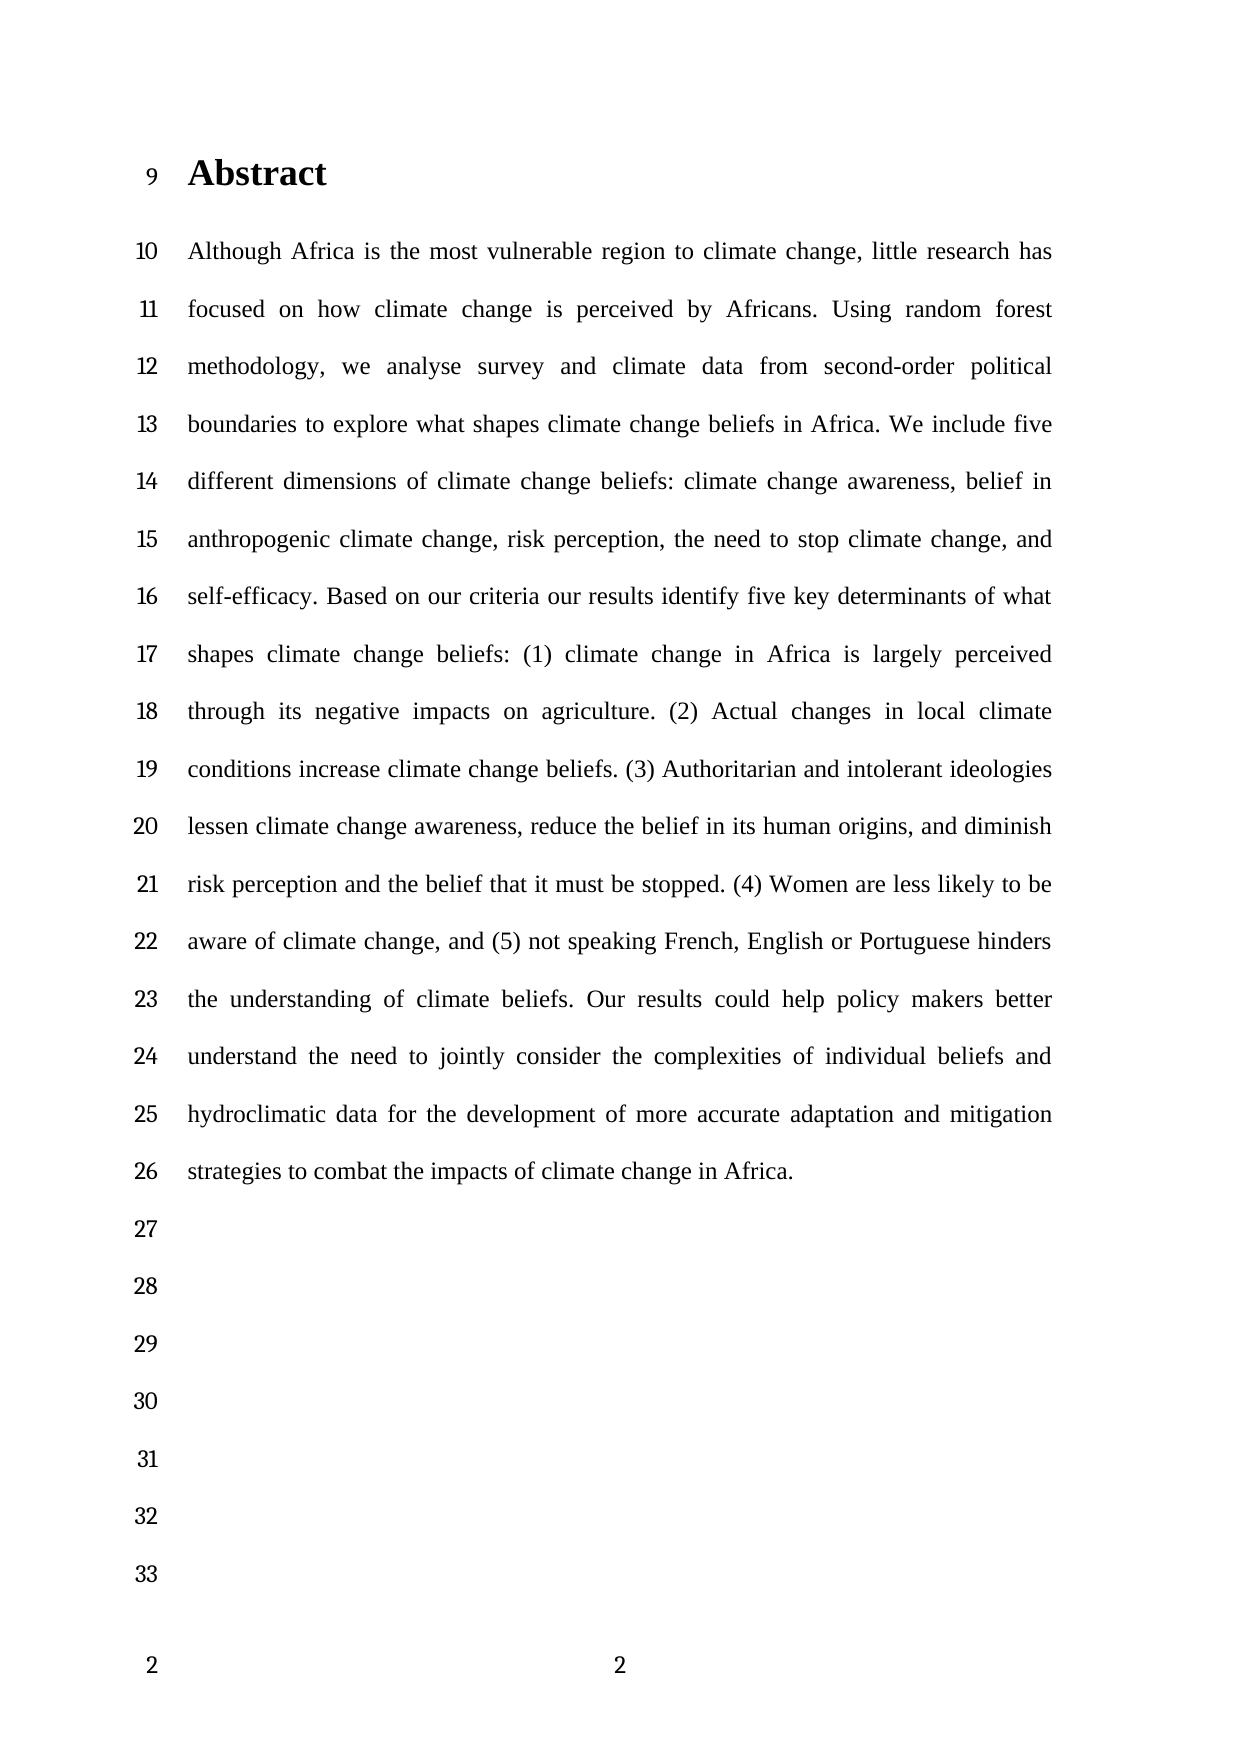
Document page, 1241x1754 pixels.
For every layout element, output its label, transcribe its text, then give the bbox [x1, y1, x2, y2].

text Although Africa is the most vulnerable region to climate change, little research has focused on how climate change is perceived by Africans. Using random forest methodology, we analyse survey and climate data from second-order political boundaries to explore what shapes climate change beliefs in Africa. We include five different dimensions of climate change beliefs: climate change awareness, belief in anthropogenic climate change, risk perception, the need to stop climate change, and self-efficacy. Based on our criteria our results identify five key determinants of what shapes climate change beliefs: (1) climate change in Africa is largely perceived through its negative impacts on agriculture. (2) Actual changes in local climate conditions increase climate change beliefs. (3) Authoritarian and intolerant ideologies lessen climate change awareness, reduce the belief in its human origins, and diminish risk perception and the belief that it must be stopped. (4) Women are less likely to be aware of climate change, and (5) not speaking French, English or Portuguese hinders the understanding of climate beliefs. Our results could help policy makers better understand the need to jointly consider the complexities of individual beliefs and hydroclimatic data for the development of more accurate adaptation and mitigation strategies to combat the impacts of climate change in Africa. [187, 236, 1053, 1185]
text Abstract [187, 150, 1053, 193]
